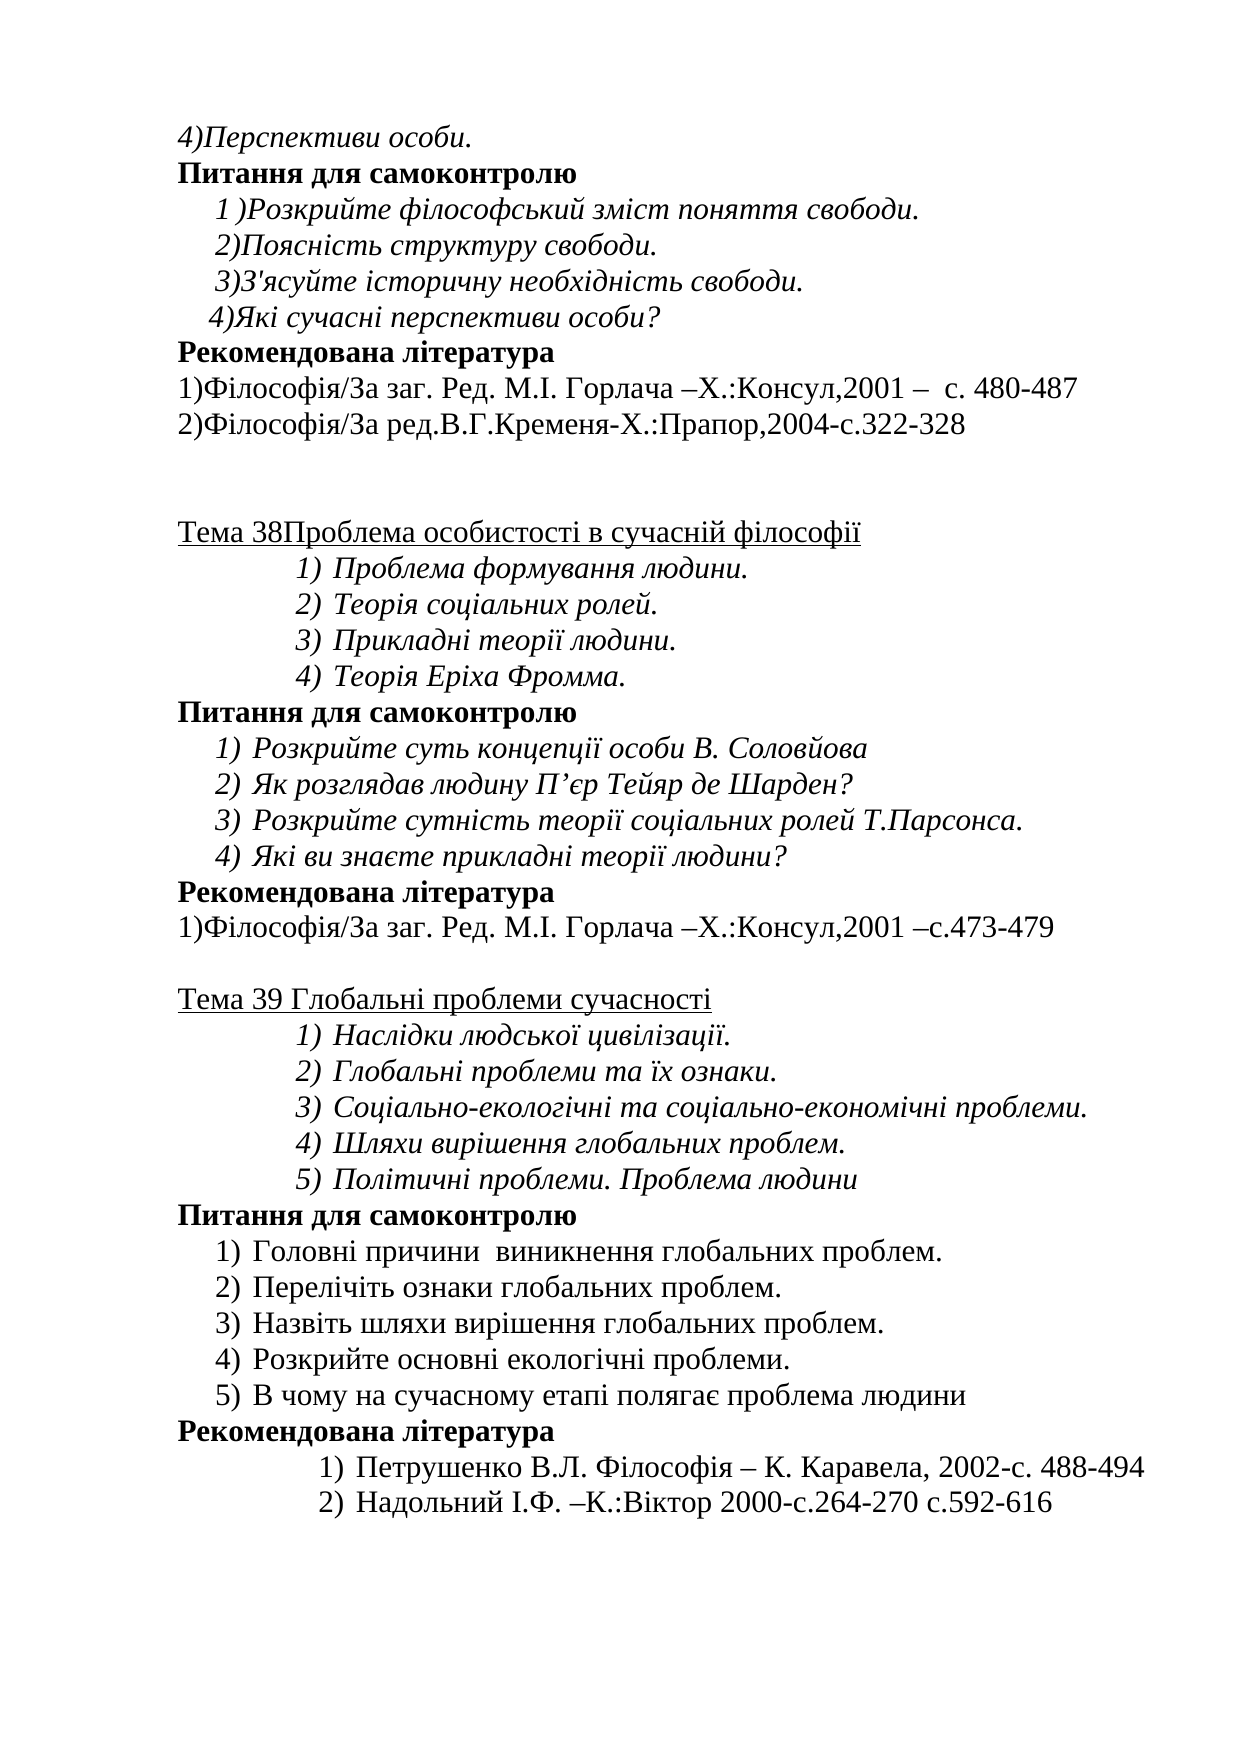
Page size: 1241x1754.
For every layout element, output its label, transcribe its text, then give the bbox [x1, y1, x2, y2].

list Головні причини виникнення глобальних проблем. [215, 1232, 1152, 1268]
text Рекомендована література [177, 334, 1152, 370]
text Рекомендована література [177, 1412, 1152, 1448]
list Назвіть шляхи вирішення глобальних проблем. [215, 1304, 1152, 1340]
list Які ви знаєте прикладні теорії людини? [215, 837, 1152, 873]
text 4)Які сучасні перспективи особи? [177, 298, 1152, 334]
list Прикладні теорії людини. [295, 621, 1152, 657]
text Рекомендована література [177, 873, 1152, 909]
list Проблема формування людини. [295, 549, 1152, 585]
text Питання для самоконтролю [177, 693, 1152, 729]
list Соціально-екологічні та соціально-економічні проблеми. [295, 1088, 1152, 1124]
list Шляхи вирішення глобальних проблем. [295, 1124, 1152, 1160]
list В чому на сучасному етапі полягає проблема людини [215, 1376, 1152, 1412]
list Глобальні проблеми та їх ознаки. [295, 1052, 1152, 1088]
list Як розглядав людину П’єр Тейяр де Шарден? [215, 765, 1152, 801]
list Наслідки людської цивілізації. [295, 1017, 1152, 1052]
list Розкрийте суть концепції особи В. Соловйова [215, 729, 1152, 765]
list Теорія Еріха Фромма. [295, 657, 1152, 693]
text Питання для самоконтролю [177, 154, 1152, 190]
text 1)Філософія/За заг. Ред. М.І. Горлача –X.:Консул,2001 – с. 480-487 [177, 370, 1152, 406]
list Надольний І.Ф. –К.:Віктор 2000-с.264-270 с.592-616 [318, 1484, 1152, 1520]
text 2)Філософія/За ред.В.Г.Кременя-X.:Прапор,2004-с.322-328 [177, 406, 1152, 442]
text 3)З'ясуйте історичну необхідність свободи. [215, 262, 1152, 298]
list Петрушенко В.Л. Філософія – К. Каравела, 2002-с. 488-494 [318, 1448, 1152, 1484]
list Розкрийте основні екологічні проблеми. [215, 1340, 1152, 1376]
text 1)Філософія/За заг. Ред. М.І. Горлача –X.:Консул,2001 –с.473-479 [177, 909, 1152, 945]
text Питання для самоконтролю [177, 1196, 1152, 1232]
list Розкрийте сутність теорії соціальних ролей Т.Парсонса. [215, 801, 1152, 837]
list Теорія соціальних ролей. [295, 585, 1152, 621]
list Політичні проблеми. Проблема людини [295, 1160, 1152, 1196]
text Тема 39 Глобальні проблеми сучасності [177, 981, 1152, 1017]
text Тема 38Проблема особистості в сучасній філософії [177, 513, 1152, 549]
list Перелічіть ознаки глобальних проблем. [215, 1268, 1152, 1304]
text 4)Перспективи особи. [177, 118, 1152, 154]
list )Розкрийте філософський зміст поняття свободи. [215, 190, 1152, 226]
text 2)Поясність структуру свободи. [215, 226, 1152, 262]
